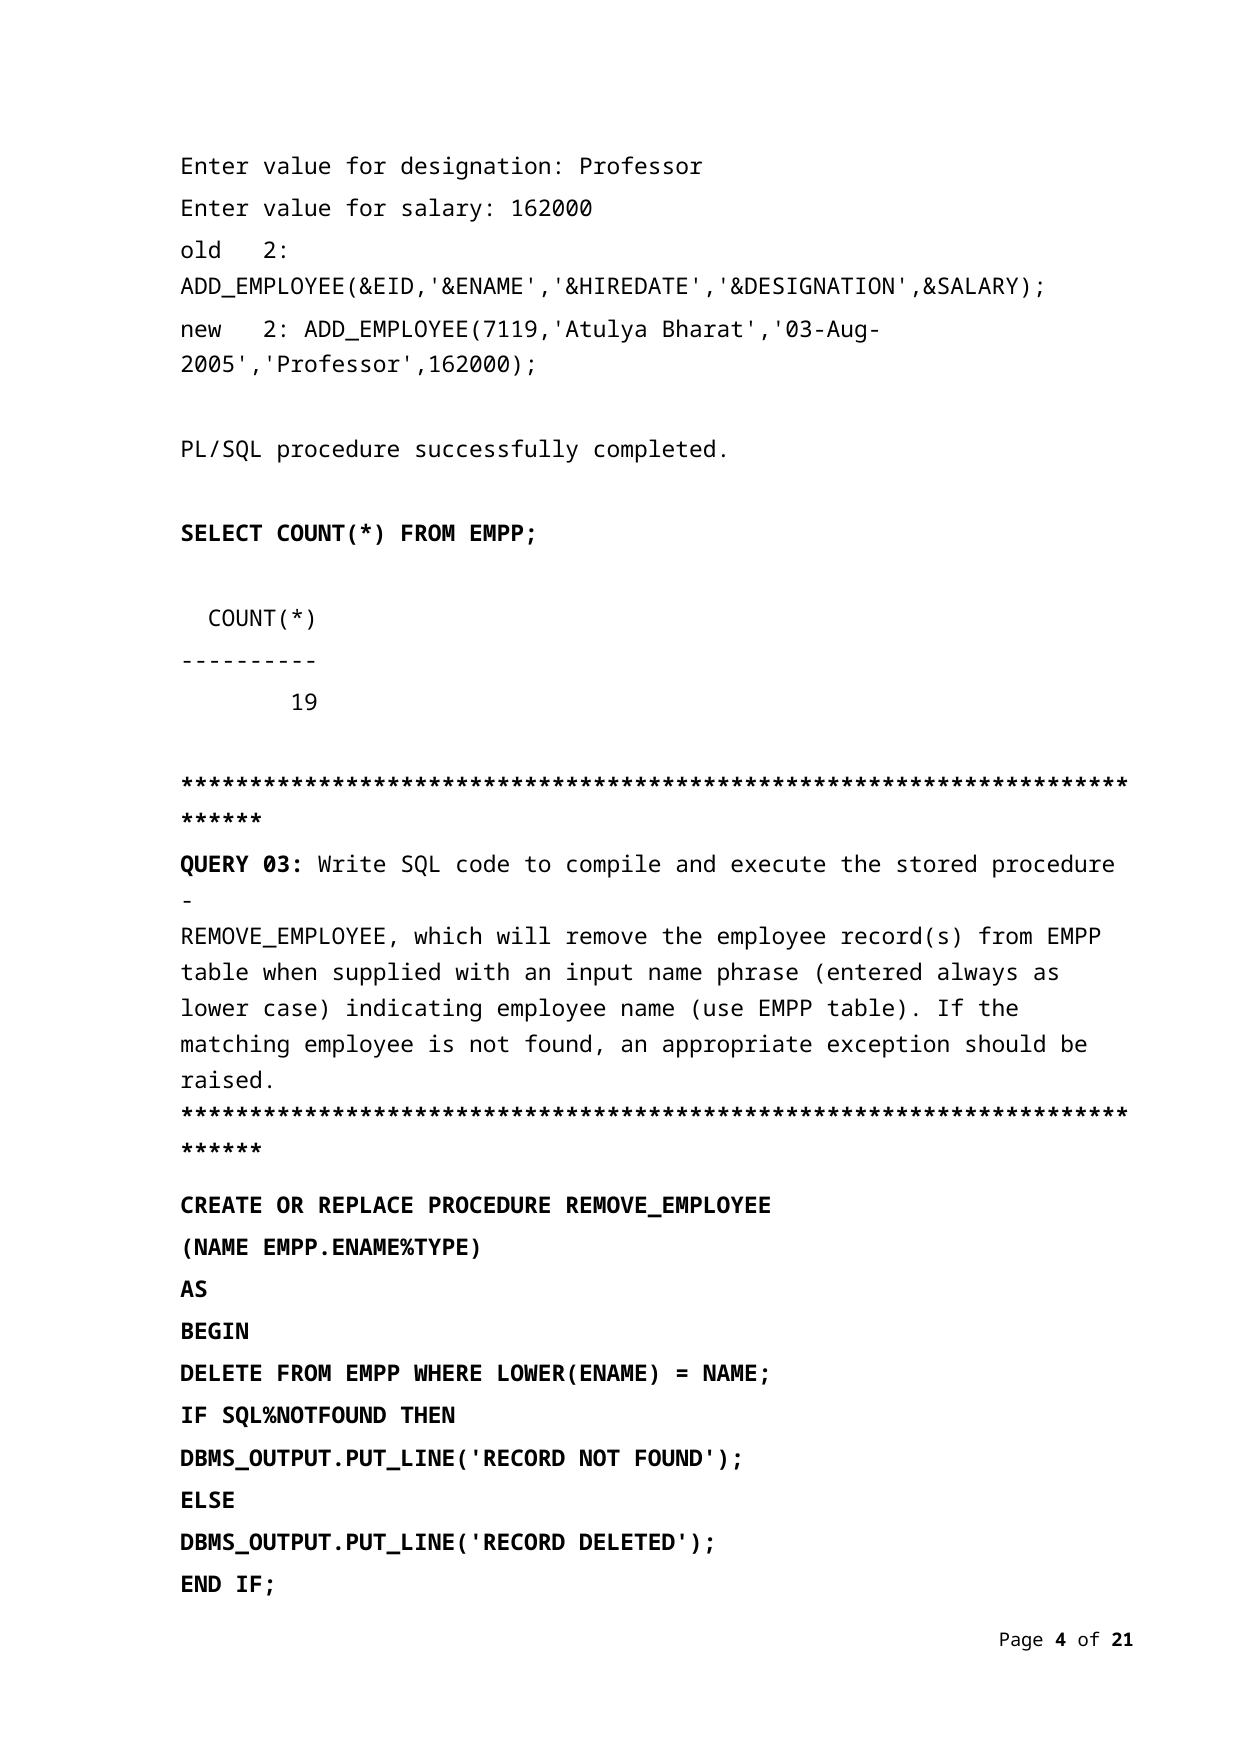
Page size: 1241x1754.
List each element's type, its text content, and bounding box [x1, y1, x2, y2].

text BEGIN [180, 1315, 1133, 1346]
text DBMS_OUTPUT.PUT_LINE('RECORD DELETED'); [180, 1526, 1133, 1557]
text *************************************************************************** [180, 770, 1133, 837]
text QUERY 03: Write SQL code to compile and execute the stored procedure - [180, 848, 1133, 916]
text CREATE OR REPLACE PROCEDURE REMOVE_EMPLOYEE [180, 1188, 1133, 1220]
text SELECT COUNT(*) FROM EMPP; [180, 517, 1133, 548]
text PL/SQL procedure successfully completed. [180, 433, 1133, 464]
text (NAME EMPP.ENAME%TYPE) [180, 1231, 1133, 1262]
text AS [180, 1273, 1133, 1304]
text 19 [180, 686, 1133, 717]
text END IF; [180, 1568, 1133, 1599]
text Enter value for designation: Professor [180, 150, 1133, 181]
text new 2: ADD_EMPLOYEE(7119,'Atulya Bharat','03-Aug-2005','Professor',162000); [180, 312, 1133, 380]
text COUNT(*) [180, 602, 1133, 633]
text Enter value for salary: 162000 [180, 192, 1133, 223]
text DELETE FROM EMPP WHERE LOWER(ENAME) = NAME; [180, 1357, 1133, 1388]
text IF SQL%NOTFOUND THEN [180, 1399, 1133, 1431]
text DBMS_OUTPUT.PUT_LINE('RECORD NOT FOUND'); [180, 1442, 1133, 1473]
text ELSE [180, 1484, 1133, 1515]
text old 2: ADD_EMPLOYEE(&EID,'&ENAME','&HIREDATE','&DESIGNATION',&SALARY); [180, 234, 1133, 302]
text *************************************************************************** [180, 1100, 1133, 1167]
text ---------- [180, 644, 1133, 675]
text REMOVE_EMPLOYEE, which will remove the employee record(s) from EMPP table when supplied with an input name phrase (entered always as lower case) indicating employee name (use EMPP table). If the matching employee is not found, an appropriate exception should be raised. [180, 920, 1133, 1095]
